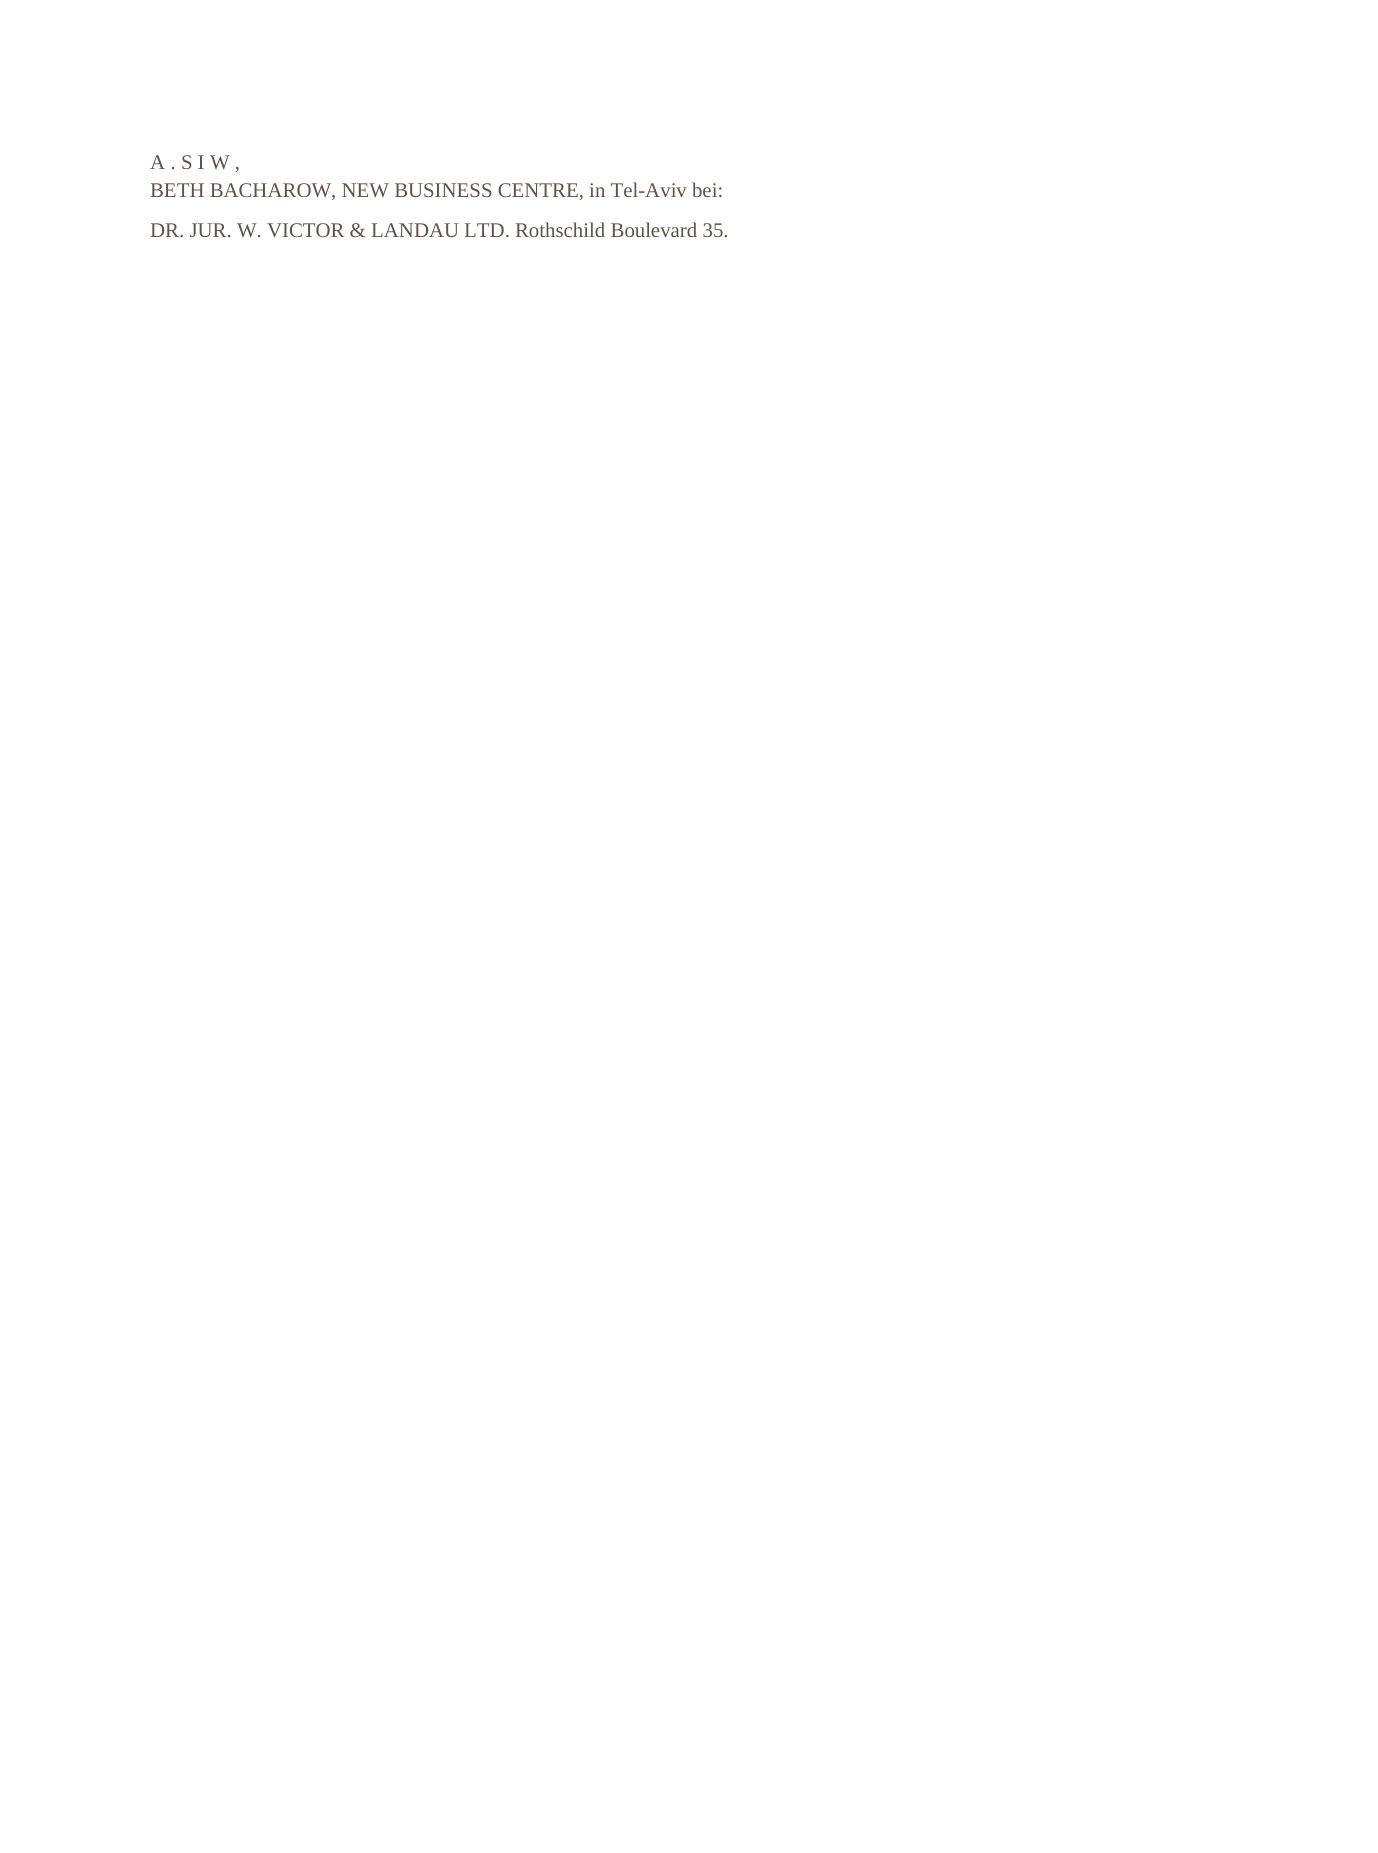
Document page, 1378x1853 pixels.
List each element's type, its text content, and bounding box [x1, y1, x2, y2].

text BETH BACHAROW, NEW BUSINESS CENTRE, in Tel-Aviv bei: [150, 178, 1287, 202]
text DR. JUR. W. VICTOR & LANDAU LTD. Rothschild Boulevard 35. [150, 218, 1287, 242]
text A . S I W , [150, 150, 1287, 174]
